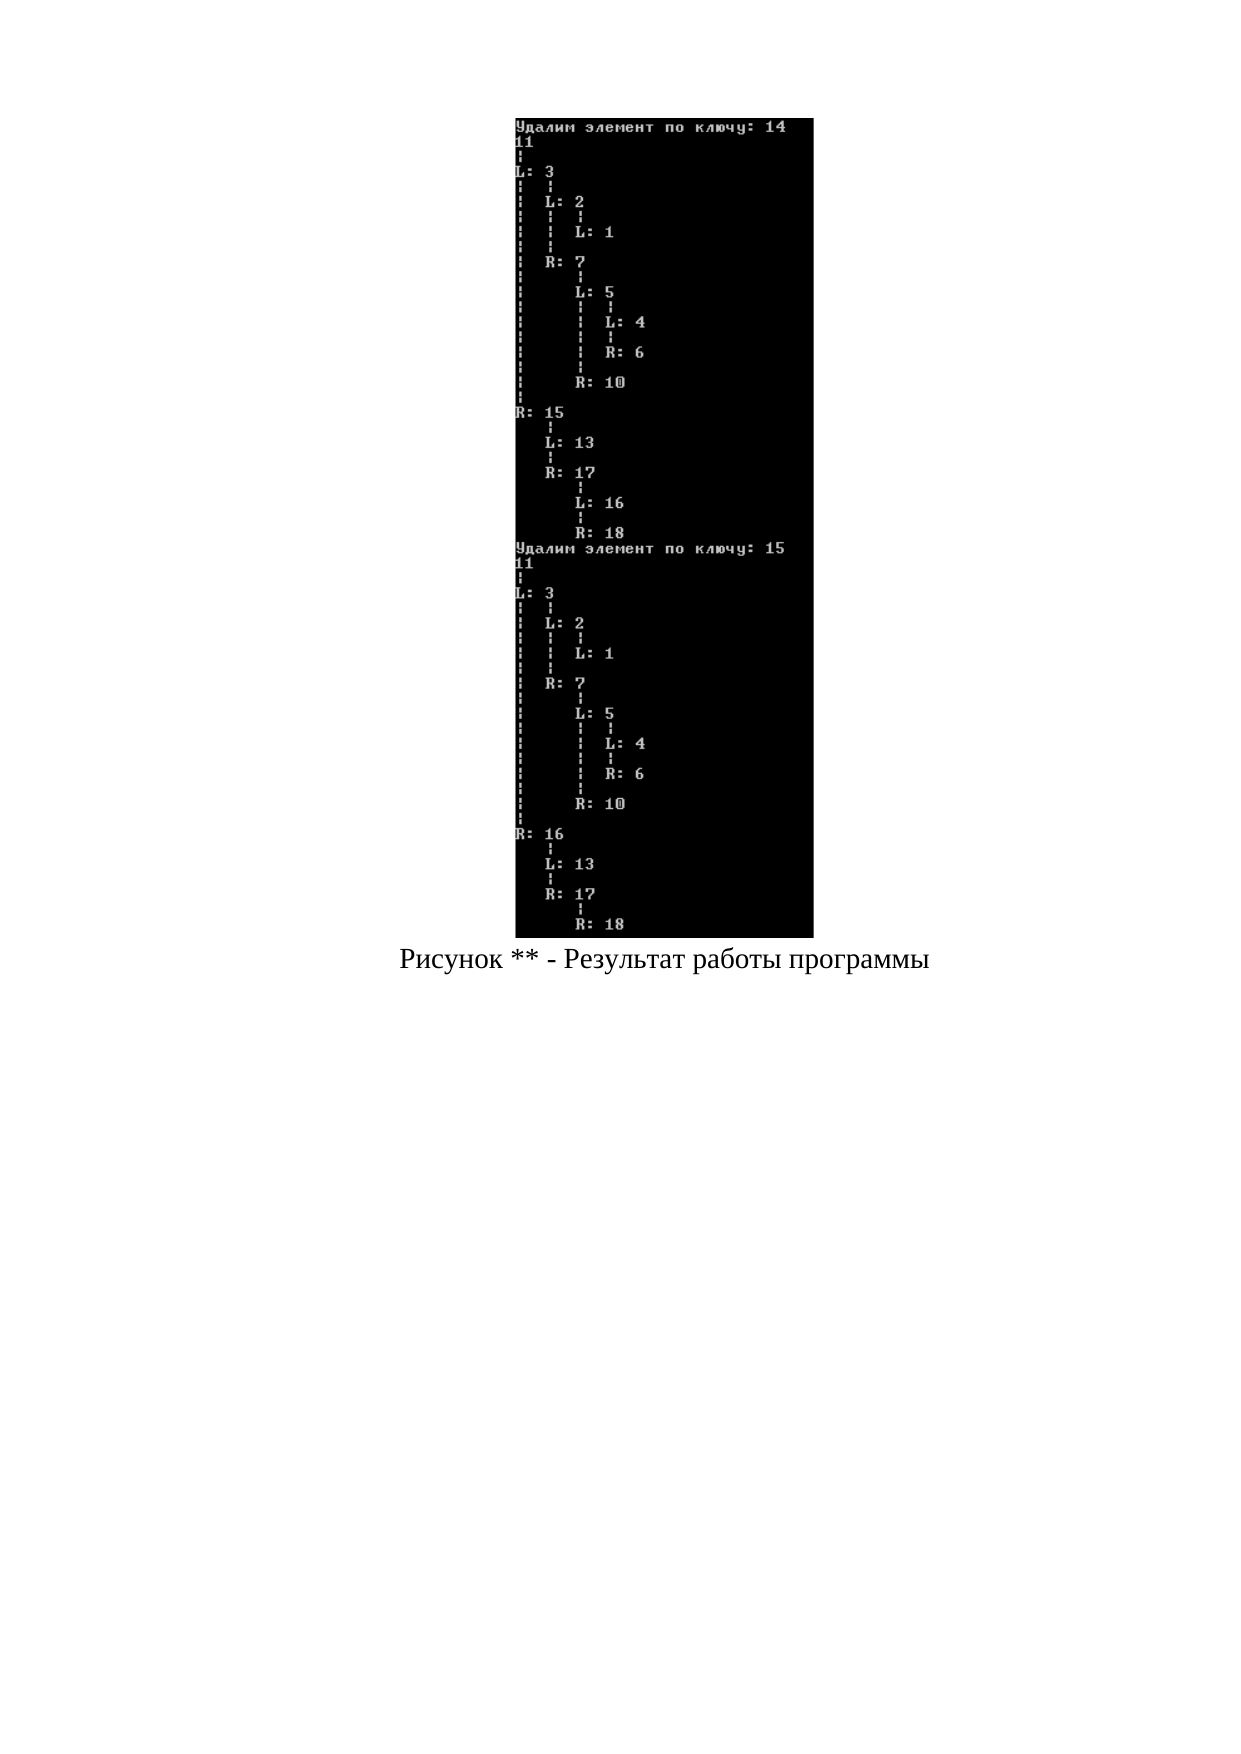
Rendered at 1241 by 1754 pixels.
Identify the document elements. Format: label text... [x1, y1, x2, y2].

text Рисунок ** - Результат работы программы [177, 942, 1152, 975]
picture [515, 118, 814, 938]
